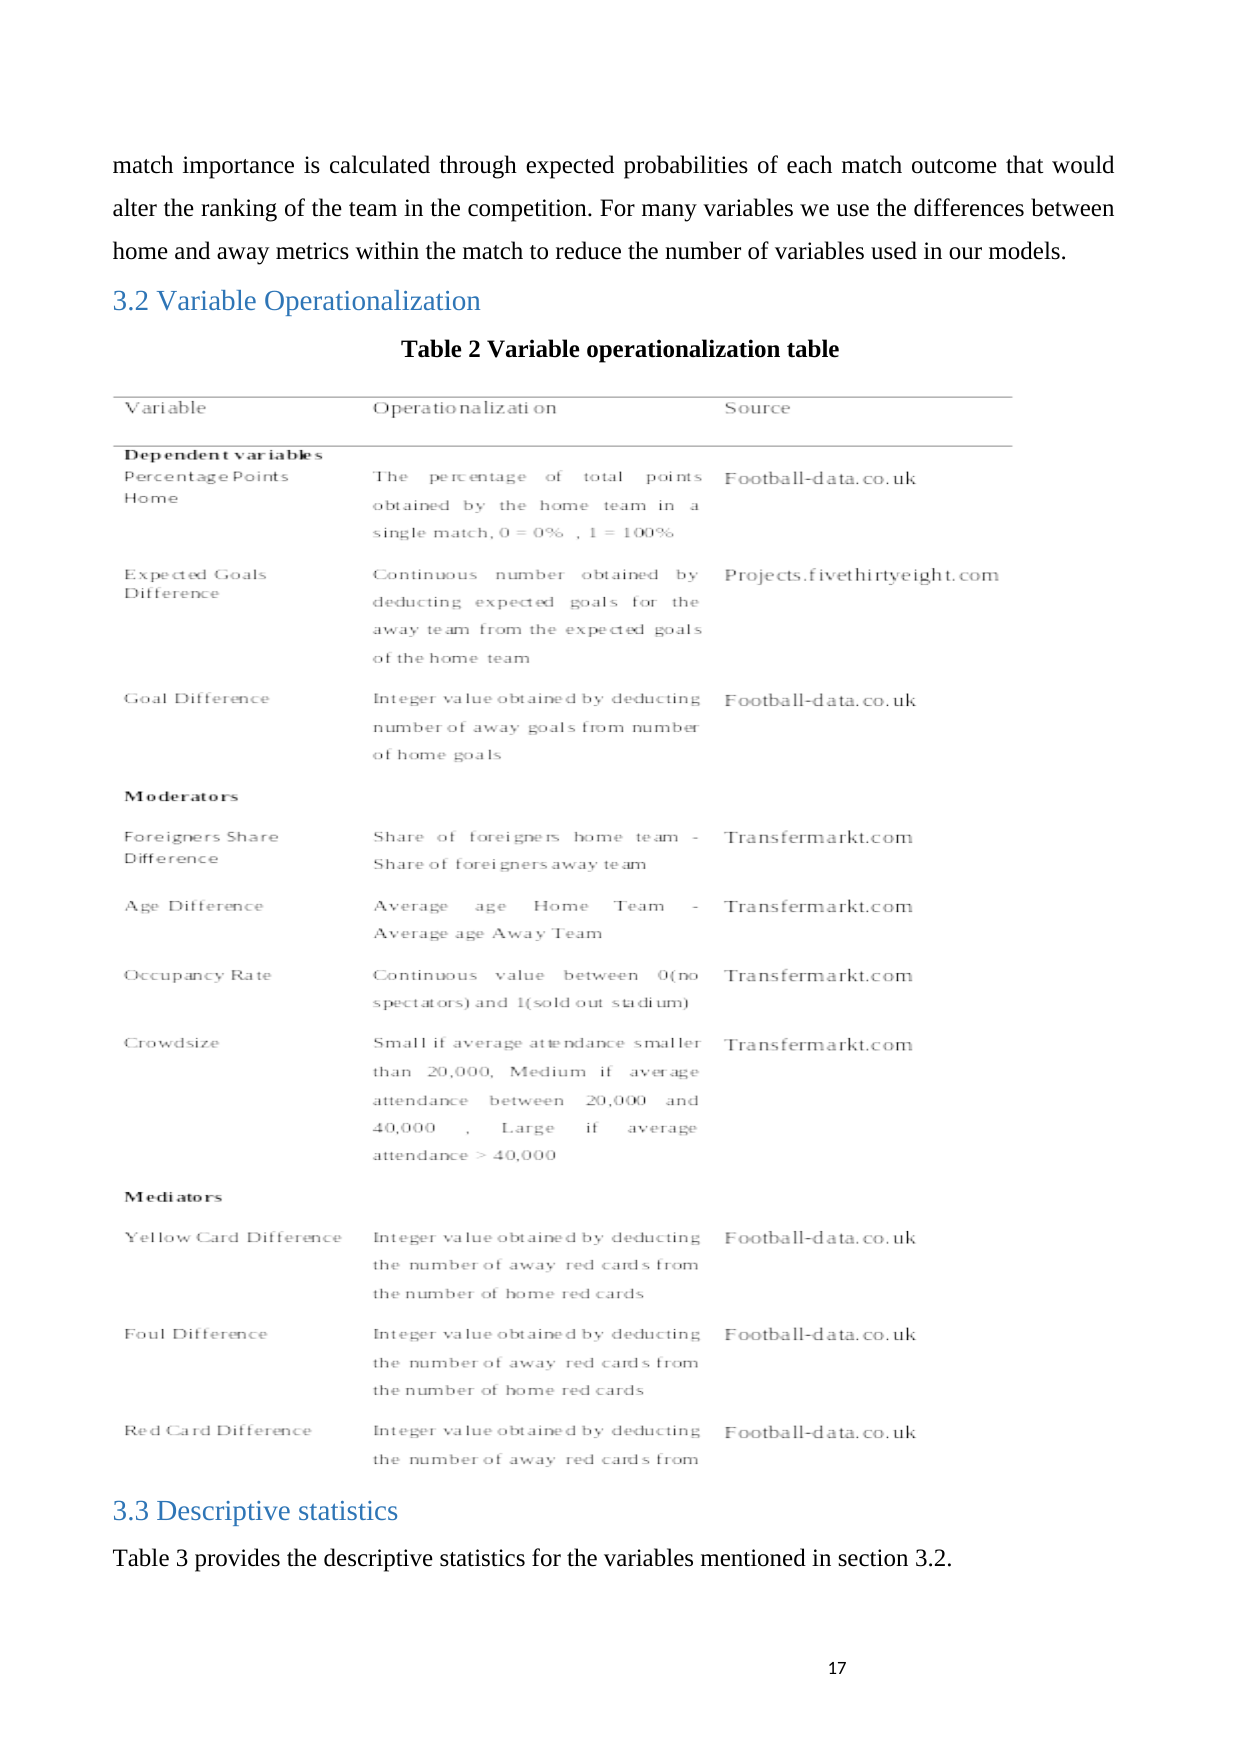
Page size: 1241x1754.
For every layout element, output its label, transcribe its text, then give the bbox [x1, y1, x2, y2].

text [112, 150, 1116, 265]
subtitle 3.2 Variable Operationalization [112, 283, 1128, 317]
text Table 2 Variable operationalization table [112, 334, 1128, 1476]
subtitle 3.3 Descriptive statistics [112, 1493, 1128, 1526]
text Table 3 provides the descriptive statistics for the variables mentioned in section 3.2. [112, 1543, 1128, 1572]
